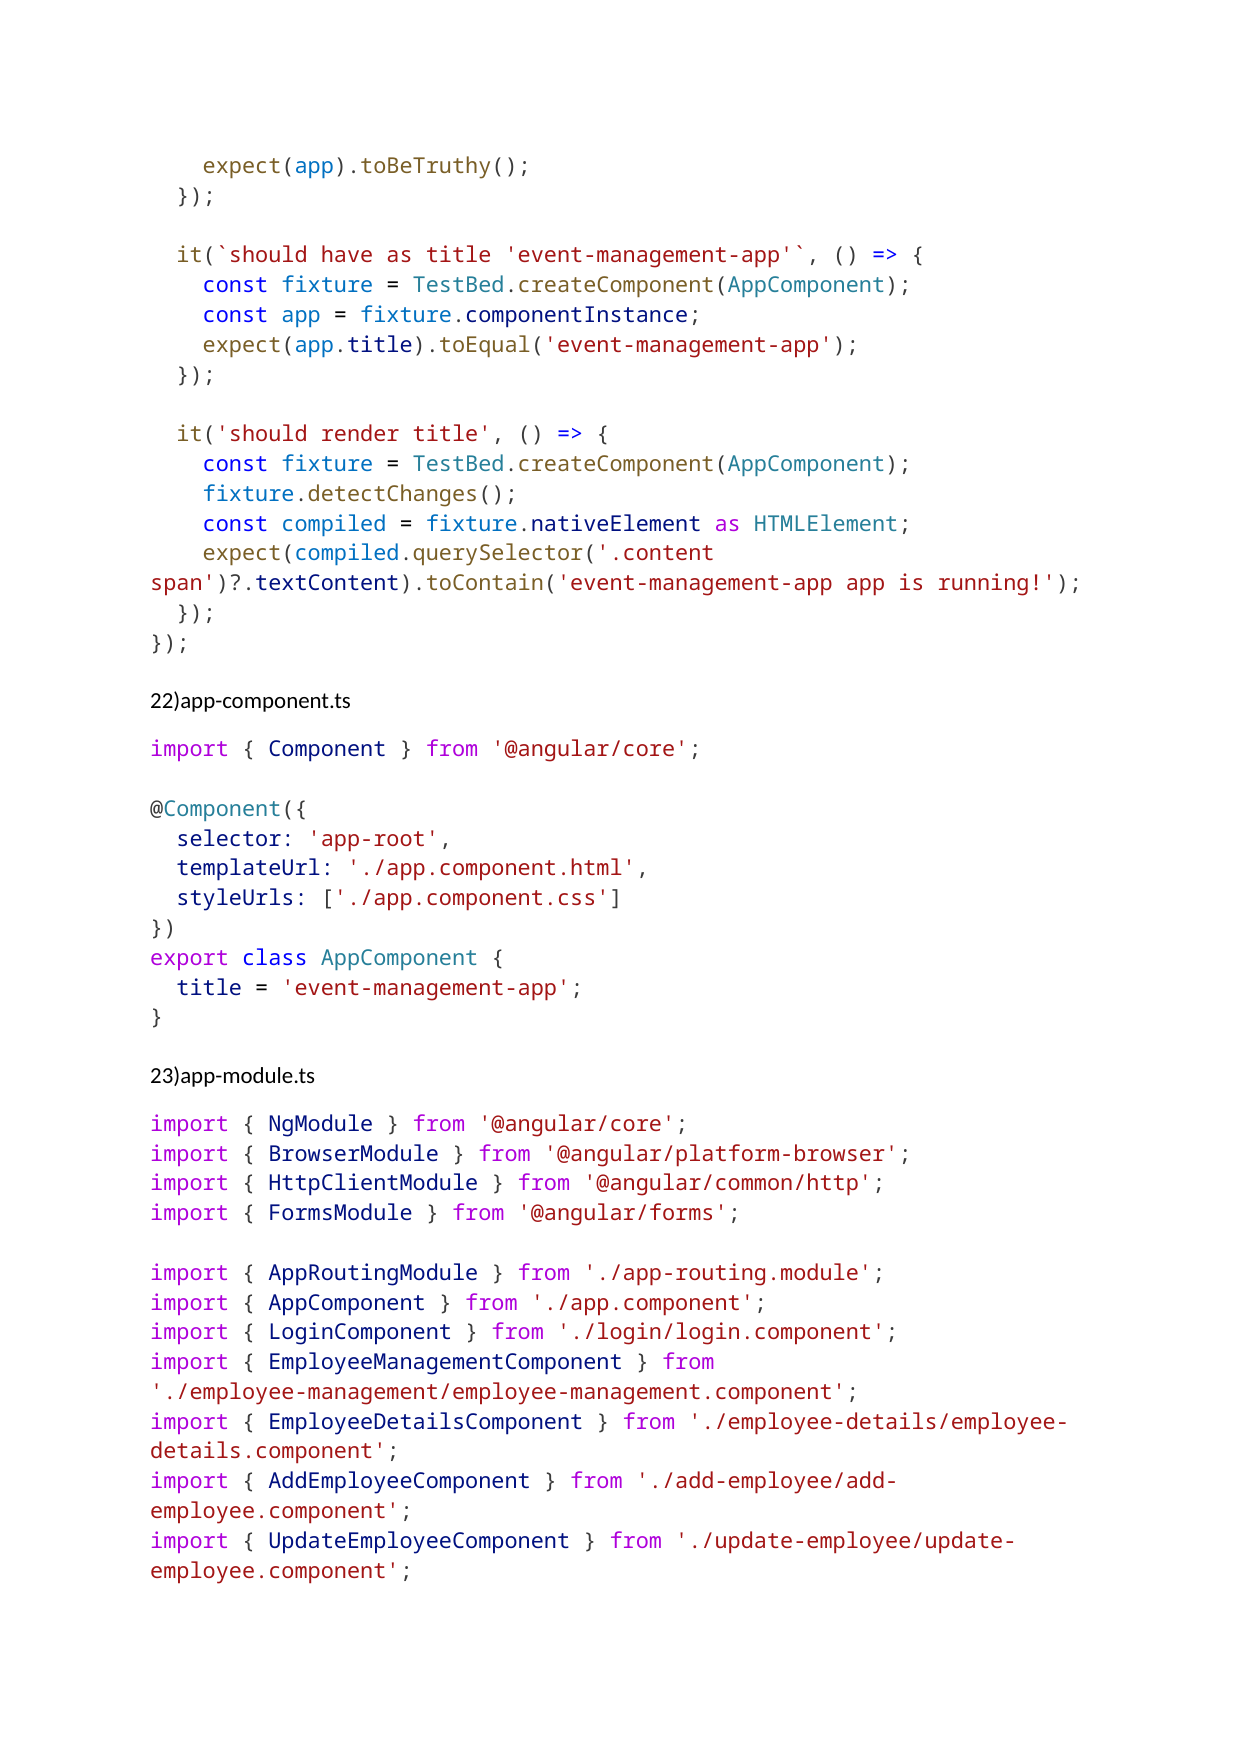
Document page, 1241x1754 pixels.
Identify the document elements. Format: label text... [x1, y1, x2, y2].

text const compiled = fixture.nativeElement as HTMLElement; [150, 507, 1090, 537]
text import { LoginComponent } from './login/login.component'; [150, 1316, 1090, 1346]
text expect(app.title).toEqual('event-management-app'); [150, 329, 1090, 358]
text import { FormsModule } from '@angular/forms'; [150, 1197, 1090, 1227]
text import { Component } from '@angular/core'; [150, 733, 1090, 763]
text selector: 'app-root', [150, 822, 1090, 852]
text export class AppComponent { [150, 942, 1090, 971]
text import { HttpClientModule } from '@angular/common/http'; [150, 1167, 1090, 1197]
text title = 'event-management-app'; [150, 971, 1090, 1001]
text import { BrowserModule } from '@angular/platform-browser'; [150, 1137, 1090, 1167]
text const fixture = TestBed.createComponent(AppComponent); [150, 448, 1090, 478]
text const app = fixture.componentInstance; [150, 299, 1090, 329]
text it(`should have as title 'event-management-app'`, () => { [150, 239, 1090, 269]
text 22)app-component.ts [150, 686, 1090, 714]
text import { AppComponent } from './app.component'; [150, 1286, 1090, 1316]
text import { UpdateEmployeeComponent } from './update-employee/update-employee.component'; [150, 1525, 1090, 1584]
text import { AppRoutingModule } from './app-routing.module'; [150, 1257, 1090, 1286]
text }) [150, 912, 1090, 942]
text import { EmployeeManagementComponent } from './employee-management/employee-management.component'; [150, 1346, 1090, 1406]
text styleUrls: ['./app.component.css'] [150, 882, 1090, 912]
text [150, 269, 1090, 299]
text fixture.detectChanges(); [150, 478, 1090, 507]
text import { AddEmployeeComponent } from './add-employee/add-employee.component'; [150, 1465, 1090, 1525]
text }); [150, 597, 1090, 627]
text expect(compiled.querySelector('.content span')?.textContent).toContain('event-management-app app is running!'); [150, 537, 1090, 597]
text expect(app).toBeTruthy(); [150, 150, 1090, 180]
text import { NgModule } from '@angular/core'; [150, 1108, 1090, 1137]
text }); [150, 358, 1090, 388]
text 23)app-module.ts [150, 1061, 1090, 1089]
text }); [150, 180, 1090, 209]
text @Component({ [150, 793, 1090, 822]
text } [150, 1001, 1090, 1031]
text it('should render title', () => { [150, 418, 1090, 448]
text templateUrl: './app.component.html', [150, 852, 1090, 882]
text }); [150, 627, 1090, 656]
text import { EmployeeDetailsComponent } from './employee-details/employee-details.component'; [150, 1406, 1090, 1465]
